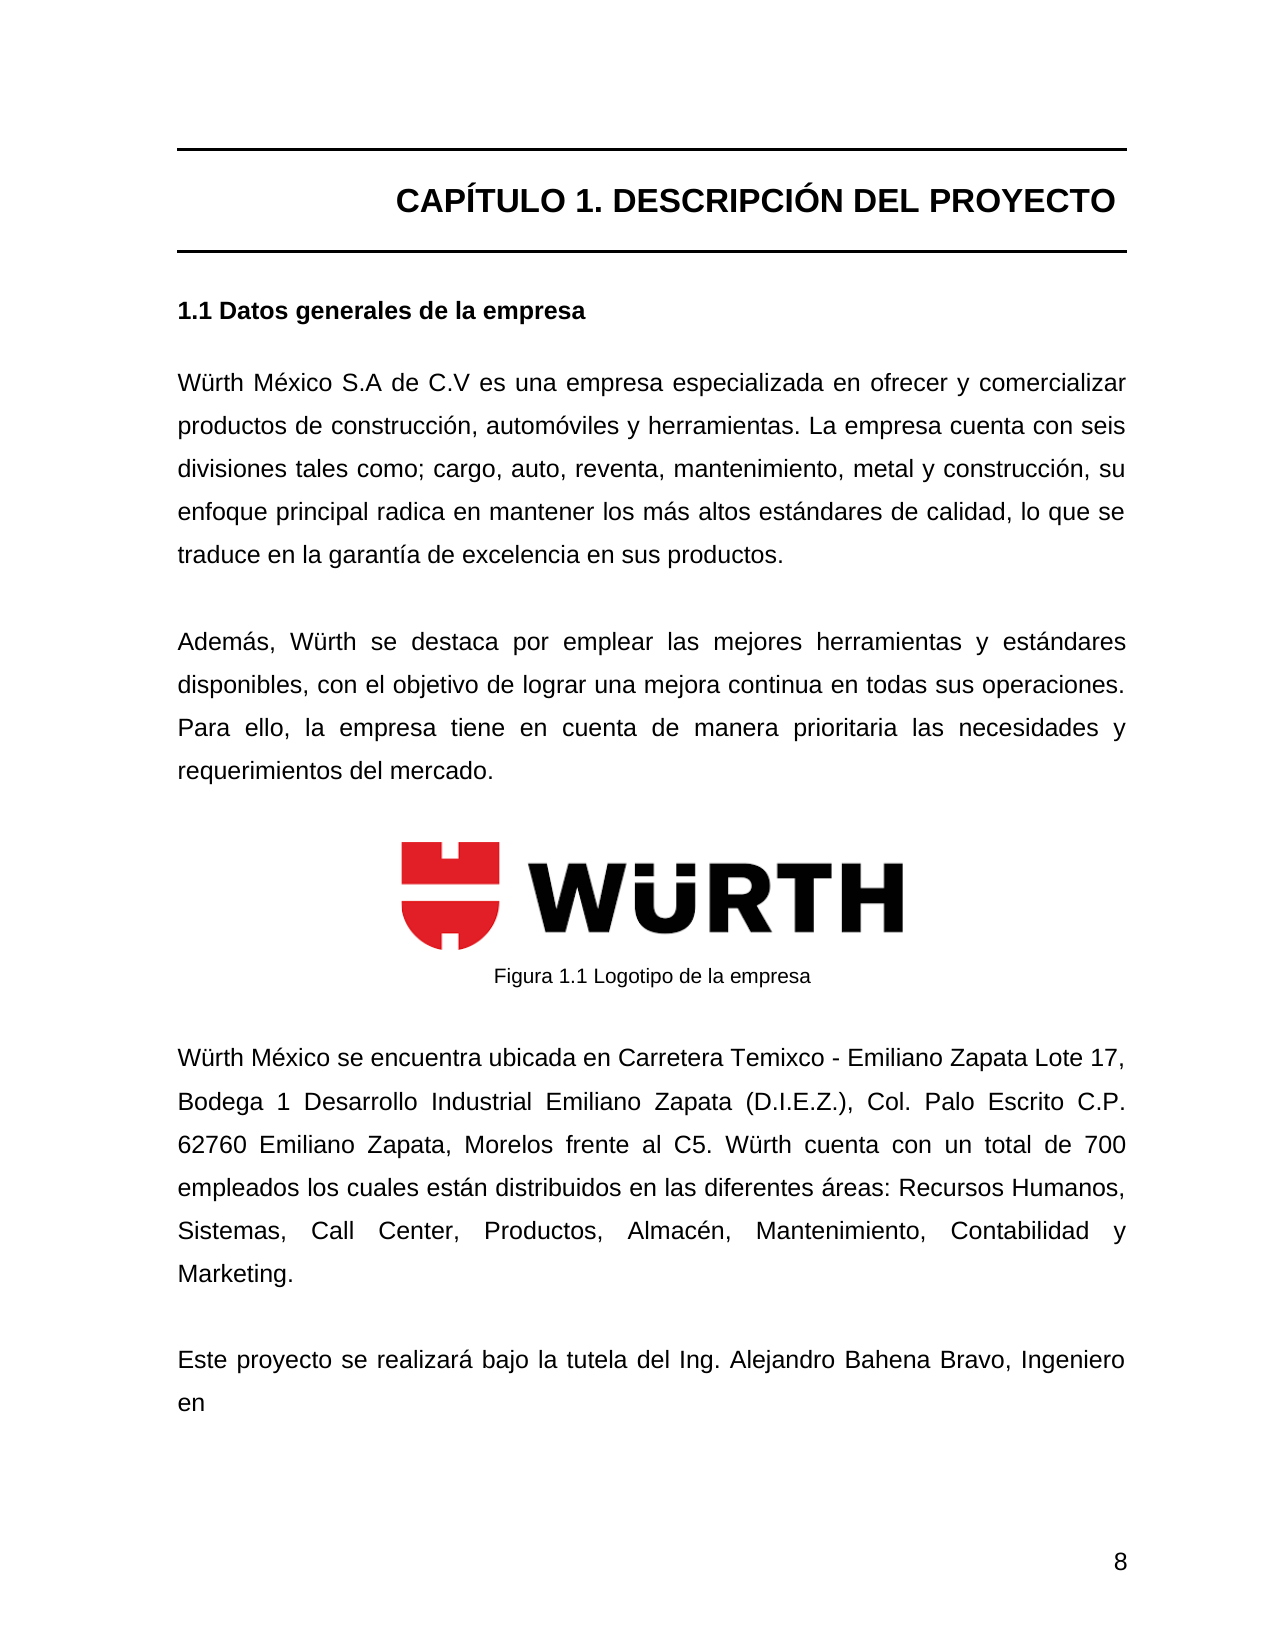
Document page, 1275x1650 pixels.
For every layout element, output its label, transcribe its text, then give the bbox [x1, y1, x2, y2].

subtitle Datos generales de la empresa [177, 296, 1127, 325]
text Este proyecto se realizará bajo la tutela del Ing. Alejandro Bahena Bravo, Ingeniero en [177, 1345, 1127, 1417]
table_header DESCRIPCIÓN DEL PROYECTO [177, 151, 1127, 250]
text Además, Würth se destaca por emplear las mejores herramientas y estándares disponibles, con el objetivo de lograr una mejora continua en todas sus operaciones. Para ello, la empresa tiene en cuenta de manera prioritaria las necesidades y requerimientos del mercado. [177, 627, 1127, 785]
text Würth México S.A de C.V es una empresa especializada en ofrecer y comercializar productos de construcción, automóviles y herramientas. La empresa cuenta con seis divisiones tales como; cargo, auto, reventa, mantenimiento, metal y construcción, su enfoque principal radica en mantener los más altos estándares de calidad, lo que se traduce en la garantía de excelencia en sus productos. [177, 368, 1127, 569]
text Würth México se encuentra ubicada en Carretera Temixco - Emiliano Zapata Lote 17, Bodega 1 Desarrollo Industrial Emiliano Zapata (D.I.E.Z.), Col. Palo Escrito C.P. 62760 Emiliano Zapata, Morelos frente al C5. Würth cuenta con un total de 700 empleados los cuales están distribuidos en las diferentes áreas: Recursos Humanos, Sistemas, Call Center, Productos, Almacén, Mantenimiento, Contabilidad y Marketing. [177, 1043, 1127, 1288]
picture [401, 842, 903, 950]
